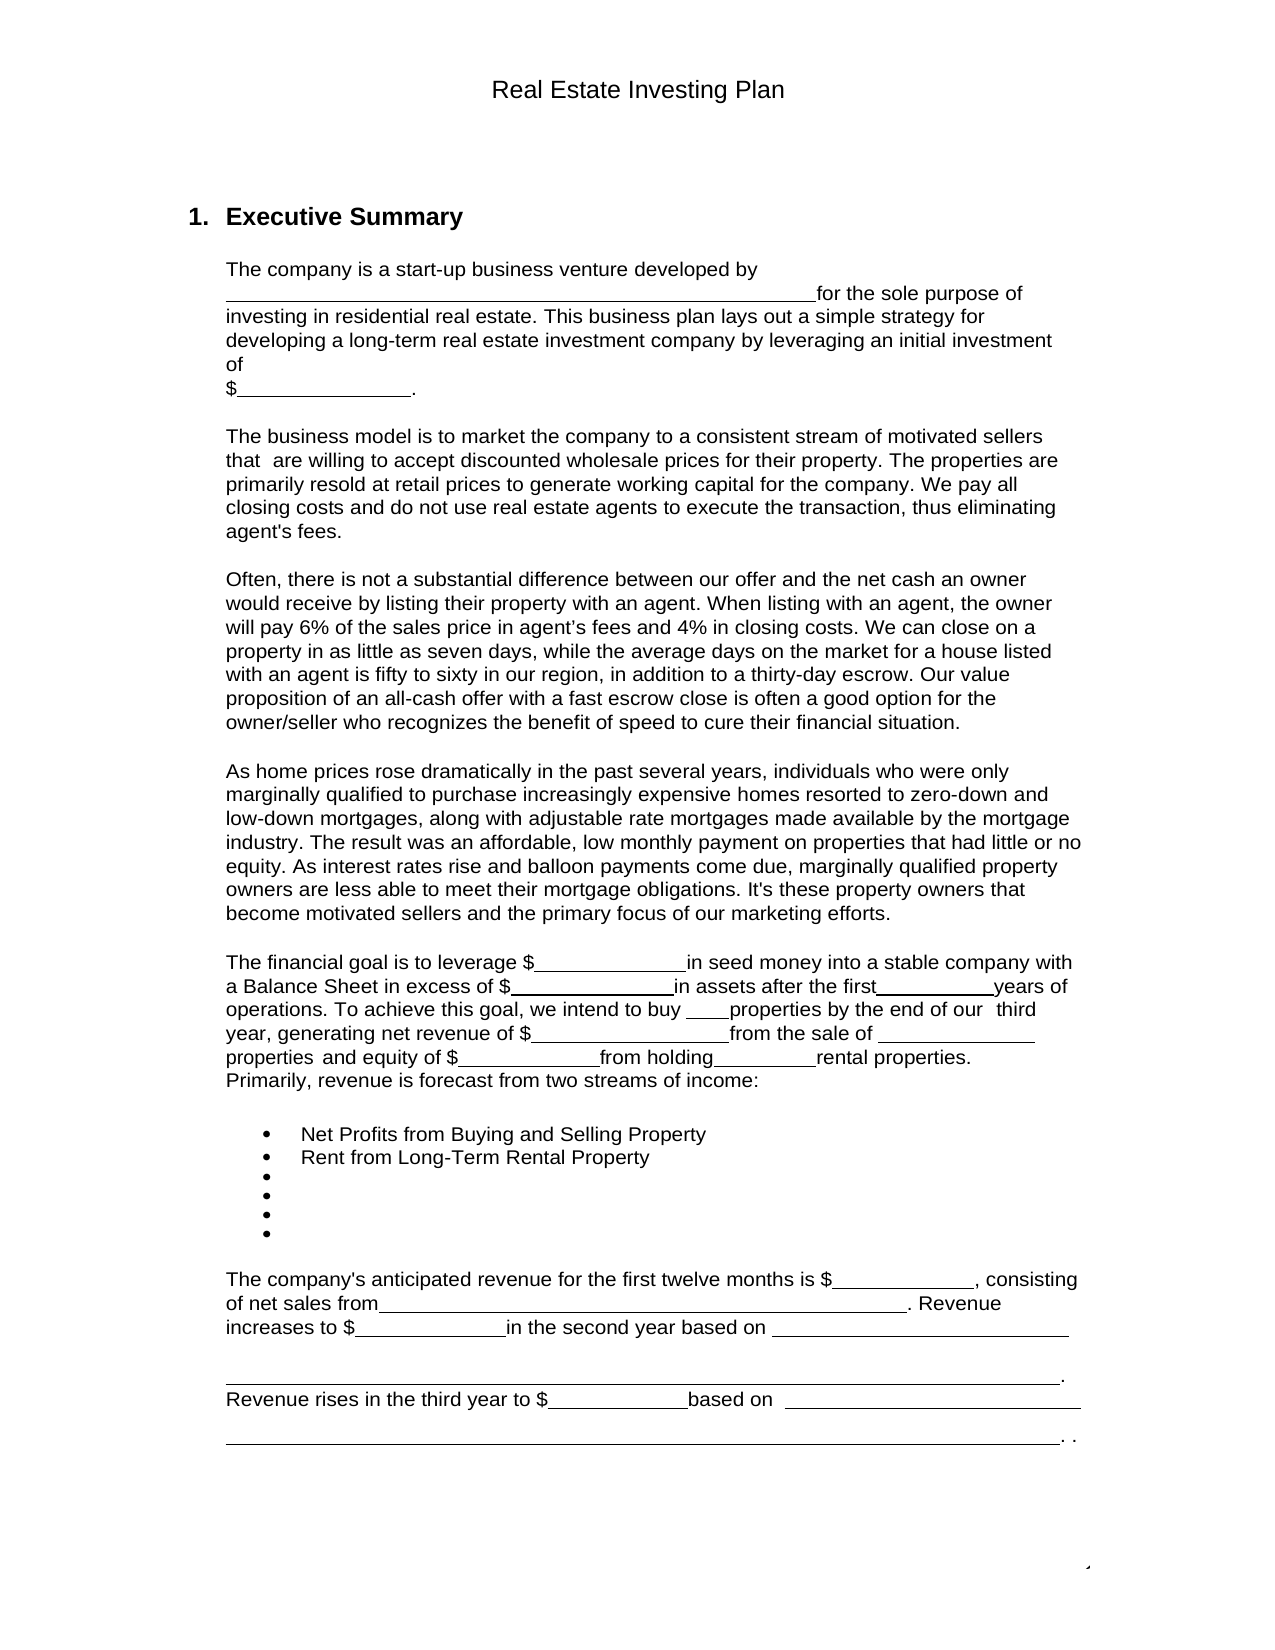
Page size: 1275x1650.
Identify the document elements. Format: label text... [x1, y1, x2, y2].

text The company's anticipated revenue for the first twelve months is $ , consisting of net sales from . Revenue increases to $ in the second year based on [226, 1268, 1078, 1338]
text As home prices rose dramatically in the past several years, individuals who were only marginally qualified to purchase increasingly expensive homes resorted to zero-down and low-down mortgages, along with adjustable rate mortgages made available by the mortgage industry. The result was an affordable, low monthly payment on properties that had little or no equity. As interest rates rise and balloon payments come due, marginally qualified property owners are less able to meet their mortgage obligations. It's these property owners that become motivated sellers and the primary focus of our marketing efforts. [226, 759, 1085, 925]
list Net Profits from Buying and Selling Property [263, 1123, 1100, 1146]
text . Revenue rises in the third year to $ based on [226, 1364, 1081, 1411]
text  [263, 1228, 1100, 1246]
text for the sole purpose of investing in residential real estate. This business plan lays out a simple strategy for developing a long-term real estate investment company by leveraging an initial investment of [226, 281, 1069, 375]
text  [263, 1170, 1100, 1188]
text The financial goal is to leverage $ in seed money into a stable company with a Balance Sheet in excess of $ in assets after the first years of operations. To achieve this goal, we intend to buy properties by the end of our third year, generating net revenue of $ from the sale of properties and equity of $ from holding rental properties. [226, 951, 1076, 1068]
text  [263, 1209, 1100, 1227]
subtitle Executive Summary [188, 202, 1100, 231]
text The company is a start-up business venture developed by [226, 257, 1100, 280]
list Rent from Long-Term Rental Property [263, 1146, 1100, 1169]
text . . [226, 1424, 1100, 1447]
text Often, there is not a substantial difference between our offer and the net cash an owner would receive by listing their property with an agent. When listing with an agent, the owner will pay 6% of the sales price in agent’s fees and 4% in closing costs. We can close on a property in as little as seven days, while the average days on the market for a house listed with an agent is fifty to sixty in our region, in addition to a thirty-day escrow. Our value proposition of an all-cash offer with a fast escrow close is often a good option for the owner/seller who recognizes the benefit of speed to cure their financial situation. [226, 568, 1069, 733]
text $ . [226, 376, 1100, 399]
text Primarily, revenue is forecast from two streams of income: [226, 1069, 1100, 1092]
text  [263, 1189, 1100, 1208]
text The business model is to market the company to a consistent stream of motivated sellers that are willing to accept discounted wholesale prices for their property. The properties are primarily resold at retail prices to generate working capital for the company. We pay all closing costs and do not use real estate agents to execute the transaction, thus eliminating agent's fees. [226, 425, 1075, 542]
